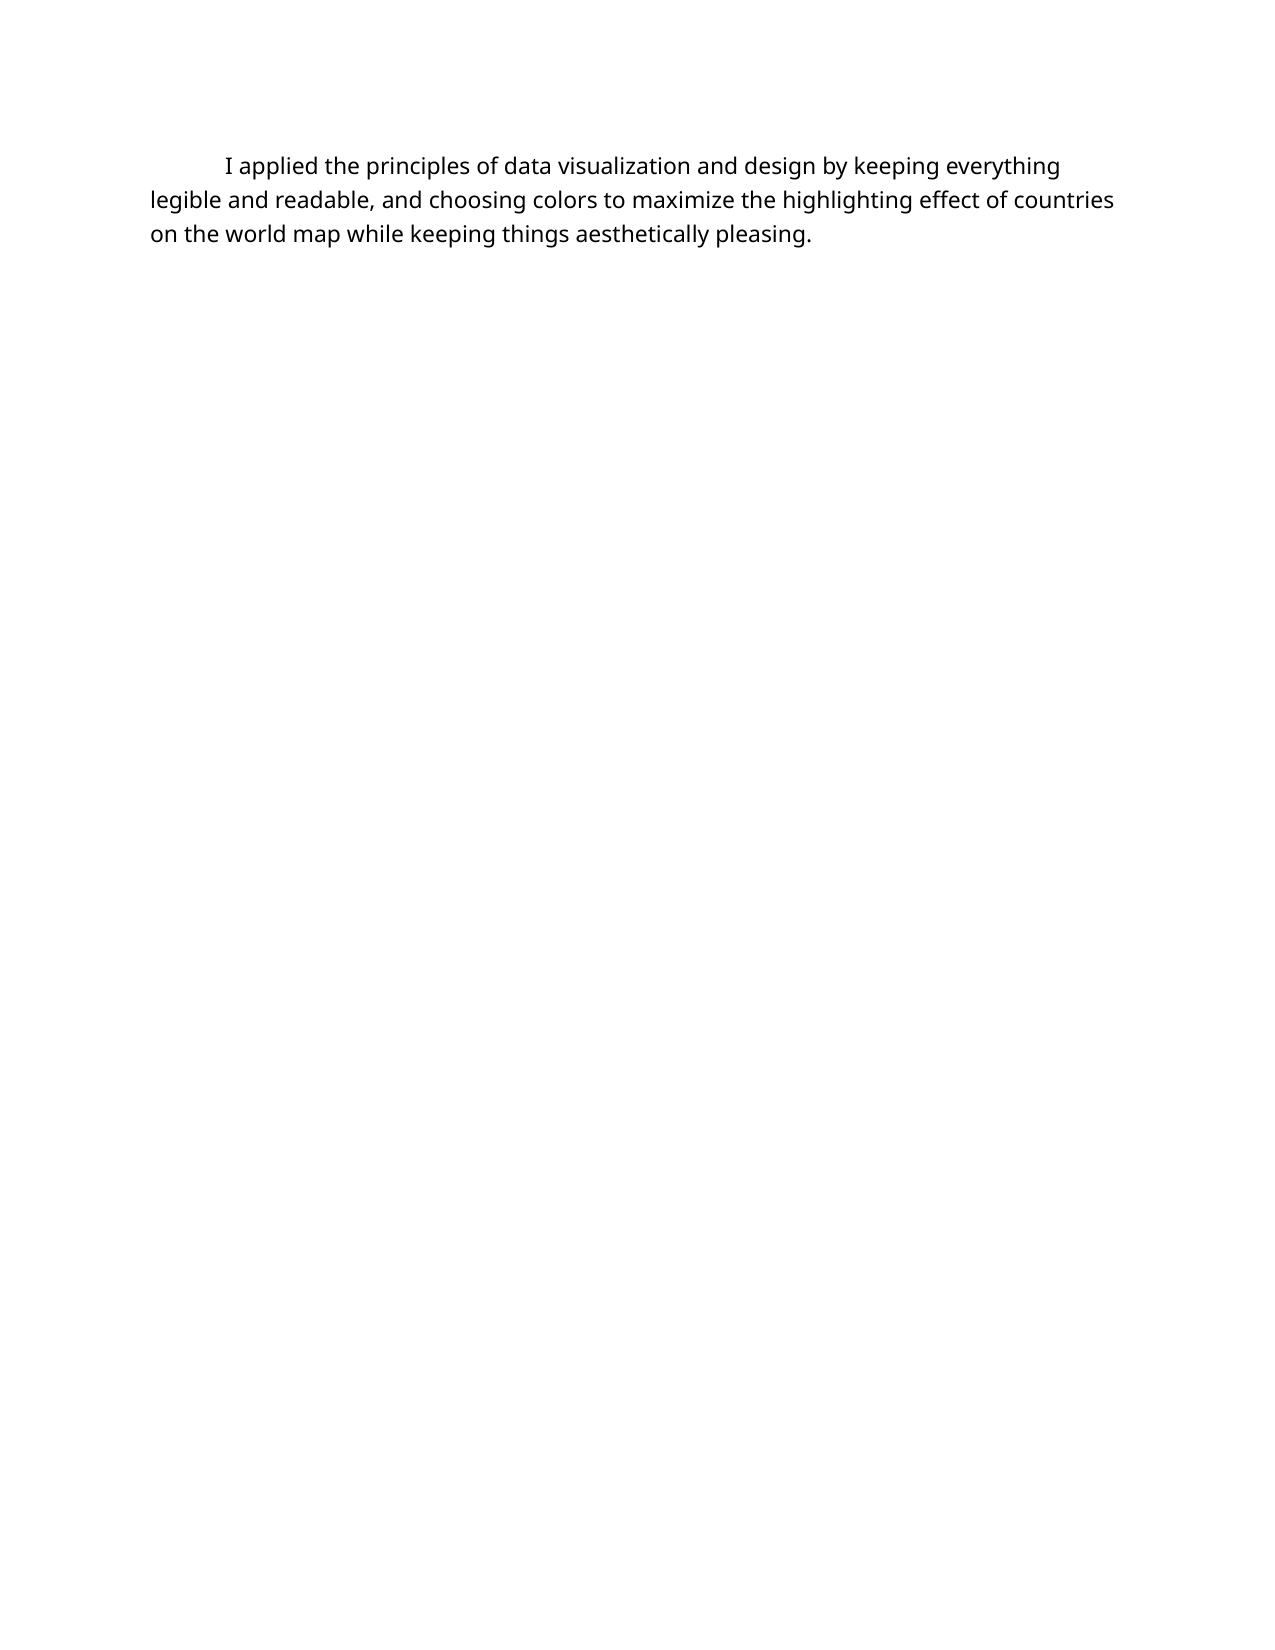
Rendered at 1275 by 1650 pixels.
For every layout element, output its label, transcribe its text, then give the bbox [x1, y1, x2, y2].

text I applied the principles of data visualization and design by keeping everything legible and readable, and choosing colors to maximize the highlighting effect of countries on the world map while keeping things aesthetically pleasing. [150, 150, 1125, 249]
